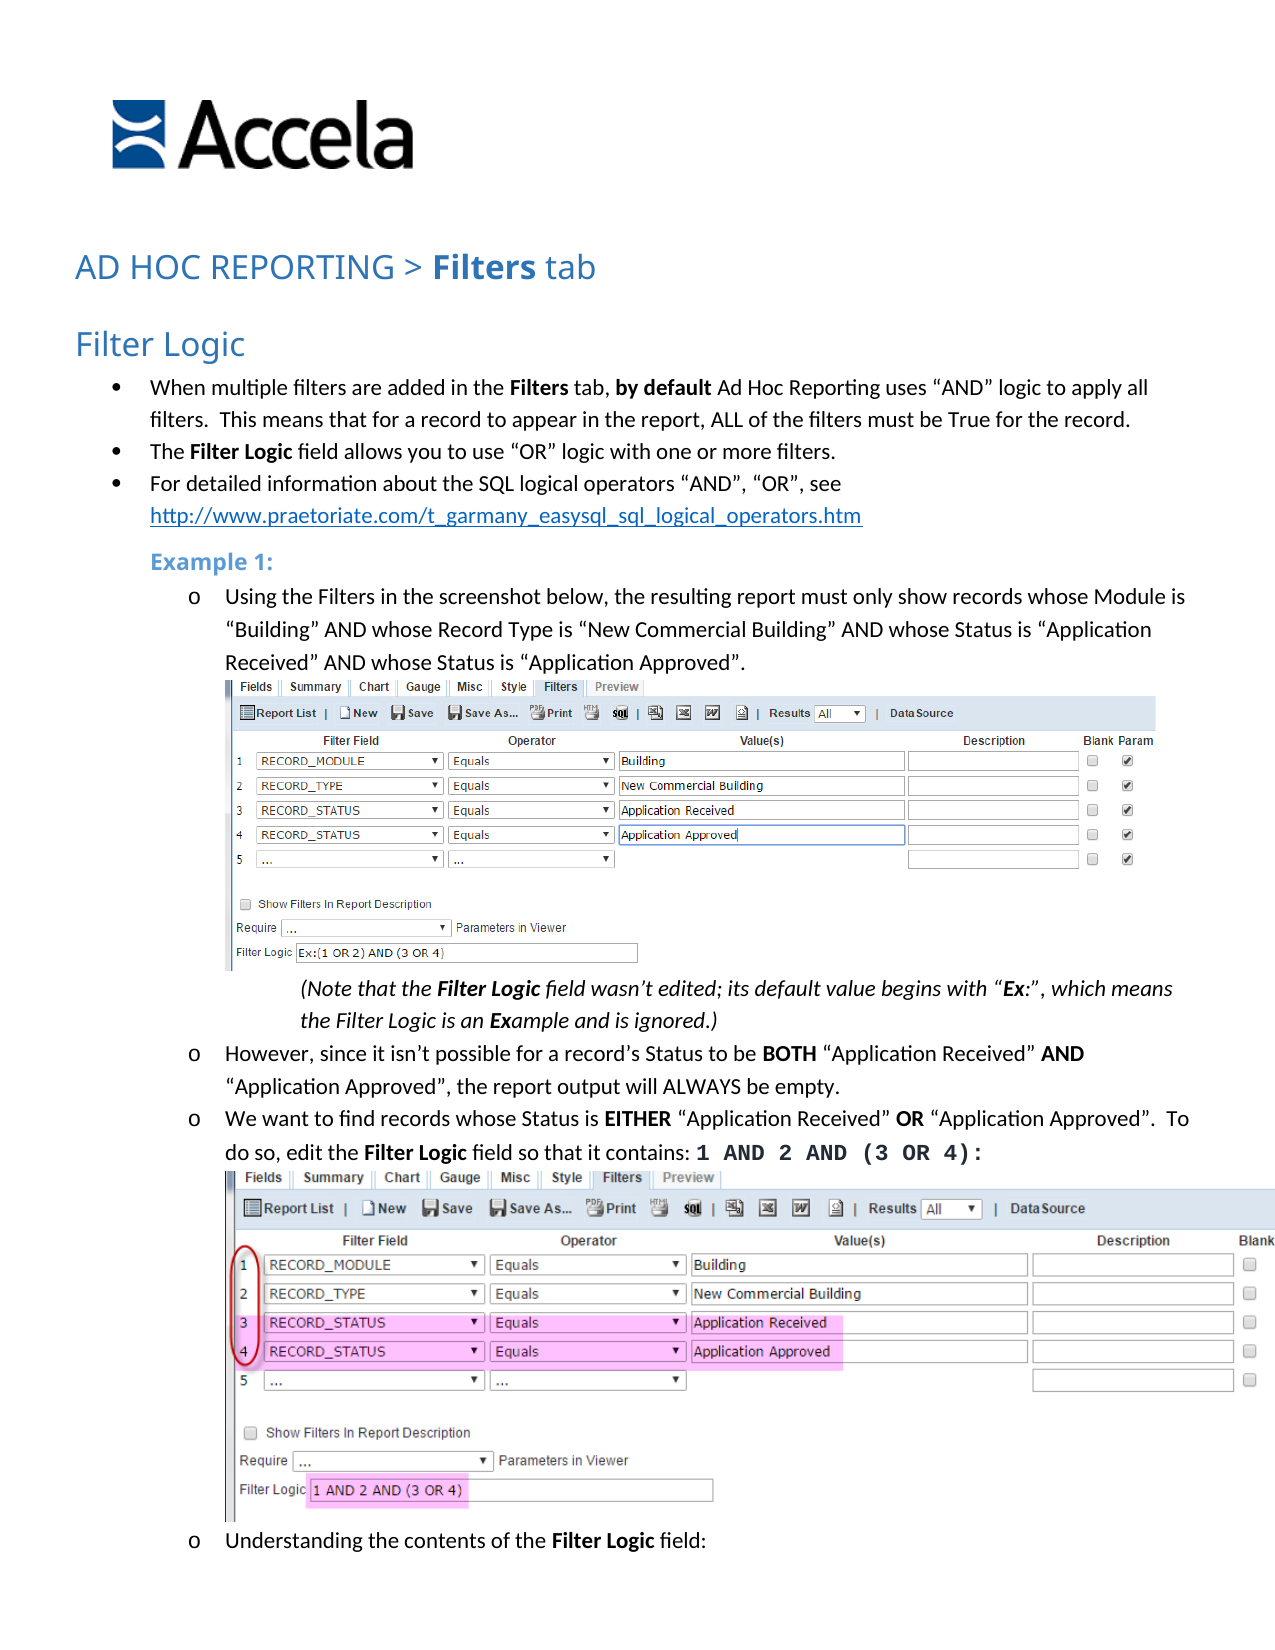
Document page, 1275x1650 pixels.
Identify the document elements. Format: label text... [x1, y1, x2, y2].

list However, since it isn’t possible for a record’s Status to be BOTH “Application Received” AND “Application Approved”, the report output will ALWAYS be empty. [187, 1039, 1200, 1100]
subtitle Example 1: [150, 546, 1200, 578]
list (Note that the Filter Logic field wasn’t edited; its default value begins with “Ex:”, which means the Filter Logic is an Example and is ignored.) [300, 974, 1200, 1034]
list When multiple filters are added in the Filters tab, by default Ad Hoc Reporting uses “AND” logic to apply all filters. This means that for a record to appear in the report, ALL of the filters must be True for the record. [112, 373, 1200, 433]
picture [225, 680, 1156, 971]
list Understanding the contents of the Filter Logic field: [187, 1526, 1200, 1555]
picture [225, 1171, 1275, 1522]
list For detailed information about the SQL logical operators “AND”, “OR”, see http://www.praetoriate.com/t_garmany_easysql_sql_logical_operators.htm [112, 469, 1200, 530]
list The Filter Logic field allows you to use “OR” logic with one or more filters. [112, 437, 1200, 465]
subtitle Filter Logic [75, 321, 1200, 366]
picture [112, 100, 413, 169]
subtitle AD HOC REPORTING > Filters tab [75, 243, 1200, 289]
